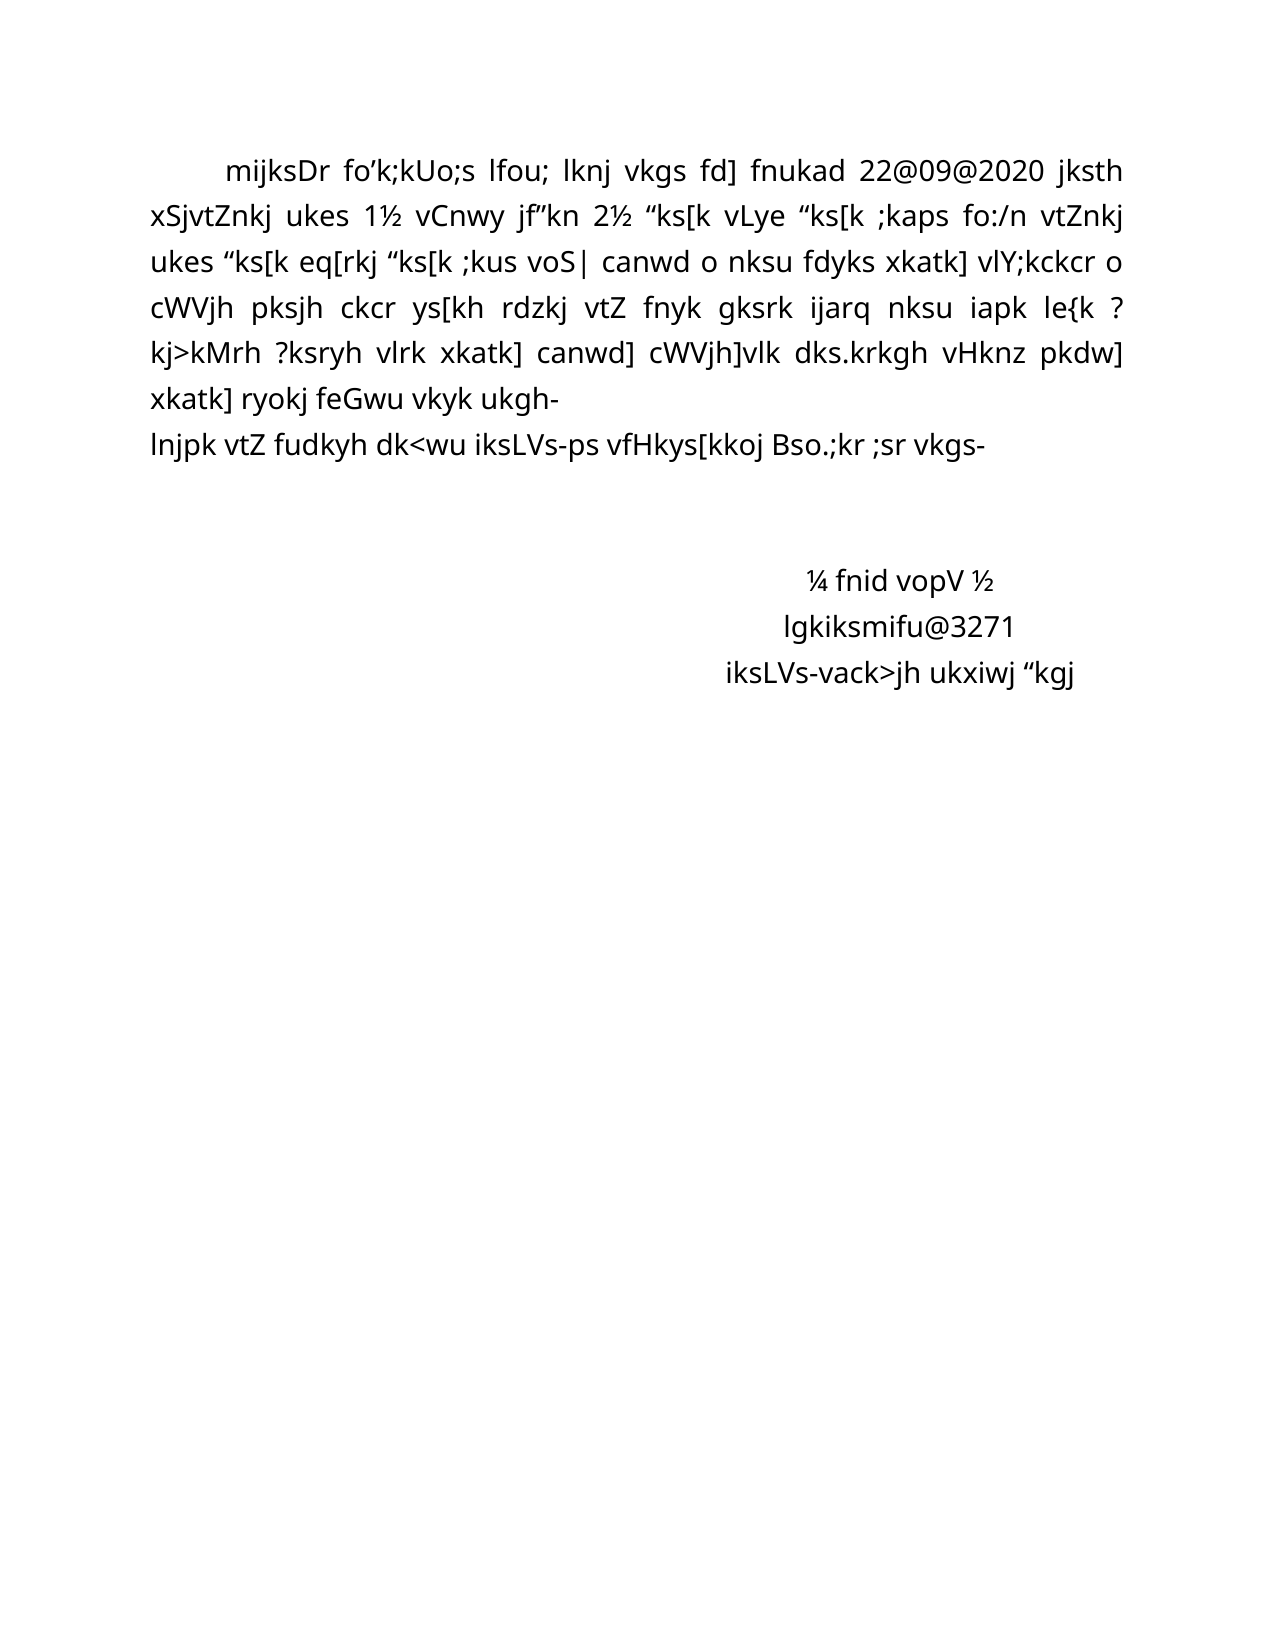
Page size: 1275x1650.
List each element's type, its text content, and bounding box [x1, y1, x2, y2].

text iksLVs-vack>jh ukxiwj “kgj [675, 652, 1125, 692]
text lgkiksmifu@3271 [675, 606, 1125, 646]
text mijksDr fo’k;kUo;s lfou; lknj vkgs fd] fnukad 22@09@2020 jksth xSjvtZnkj ukes 1½ vCnwy jf”kn 2½ “ks[k vLye “ks[k ;kaps fo:/n vtZnkj ukes “ks[k eq[rkj “ks[k ;kus voS| canwd o nksu fdyks xkatk] vlY;kckcr o cWVjh pksjh ckcr ys[kh rdzkj vtZ fnyk gksrk ijarq nksu iapk le{k ?kj>kMrh ?ksryh vlrk xkatk] canwd] cWVjh]vlk dks.krkgh vHknz pkdw] xkatk] ryokj feGwu vkyk ukgh- [150, 150, 1125, 418]
text ¼ fnid vopV ½ [675, 561, 1125, 600]
text lnjpk vtZ fudkyh dk<wu iksLVs-ps vfHkys[kkoj Bso.;kr ;sr vkgs- [150, 424, 1125, 463]
